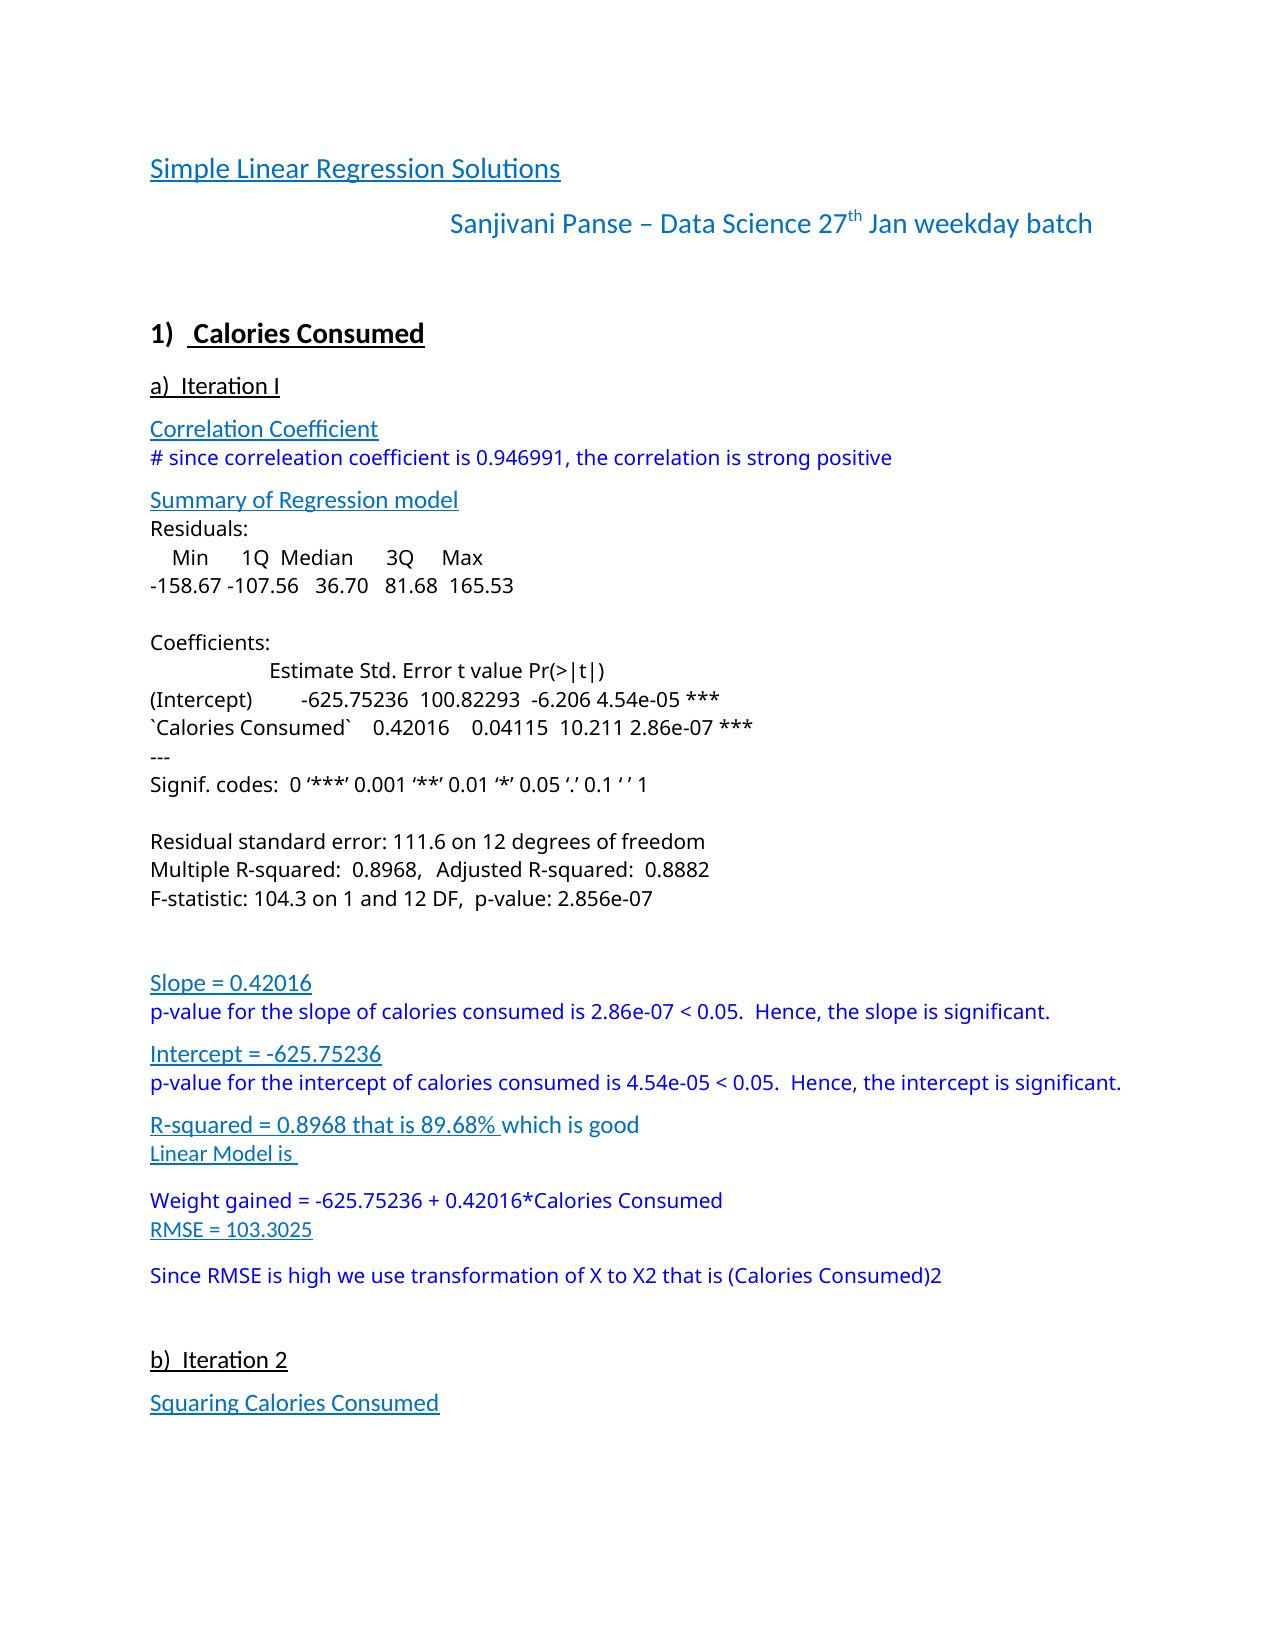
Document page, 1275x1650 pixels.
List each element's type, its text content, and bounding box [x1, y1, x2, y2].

text 1) Calories Consumed [150, 315, 1125, 351]
text Summary of Regression model [150, 484, 1125, 514]
text Correlation Coefficient [150, 413, 1125, 443]
text Signif. codes: 0 ‘***’ 0.001 ‘**’ 0.01 ‘*’ 0.05 ‘.’ 0.1 ‘ ’ 1 [150, 770, 1125, 799]
text Squaring Calories Consumed [150, 1387, 1125, 1417]
text (Intercept) -625.75236 100.82293 -6.206 4.54e-05 *** [150, 685, 1125, 713]
text Intercept = -625.75236 [150, 1038, 1125, 1068]
text p-value for the intercept of calories consumed is 4.54e-05 < 0.05. Hence, the intercept is significant. [150, 1068, 1125, 1097]
text F-statistic: 104.3 on 1 and 12 DF, p-value: 2.856e-07 [150, 884, 1125, 912]
text Weight gained = -625.75236 + 0.42016*Calories Consumed [150, 1186, 1125, 1215]
text Residuals: [150, 514, 1125, 543]
text Coefficients: [150, 628, 1125, 657]
text Since RMSE is high we use transformation of X to X2 that is (Calories Consumed)2 [150, 1262, 1125, 1290]
text RMSE = 103.3025 [150, 1215, 1125, 1243]
text Residual standard error: 111.6 on 12 degrees of freedom [150, 827, 1125, 856]
text p-value for the slope of calories consumed is 2.86e-07 < 0.05. Hence, the slope is significant. [150, 997, 1125, 1026]
text Multiple R-squared: 0.8968, Adjusted R-squared: 0.8882 [150, 856, 1125, 884]
text Linear Model is [150, 1139, 1125, 1167]
text `Calories Consumed` 0.42016 0.04115 10.211 2.86e-07 *** [150, 713, 1125, 742]
text Min 1Q Median 3Q Max [150, 543, 1125, 571]
text a) Iteration I [150, 370, 1125, 401]
text Sanjivani Panse – Data Science 27th Jan weekday batch [150, 205, 1125, 241]
text --- [150, 742, 1125, 770]
text b) Iteration 2 [150, 1344, 1125, 1375]
text -158.67 -107.56 36.70 81.68 165.53 [150, 571, 1125, 600]
text Estimate Std. Error t value Pr(>|t|) [150, 657, 1125, 685]
text Slope = 0.42016 [150, 967, 1125, 997]
text # since correleation coefficient is 0.946991, the correlation is strong positive [150, 443, 1125, 472]
text R-squared = 0.8968 that is 89.68% which is good [150, 1109, 1125, 1139]
text Simple Linear Regression Solutions [150, 150, 1125, 186]
